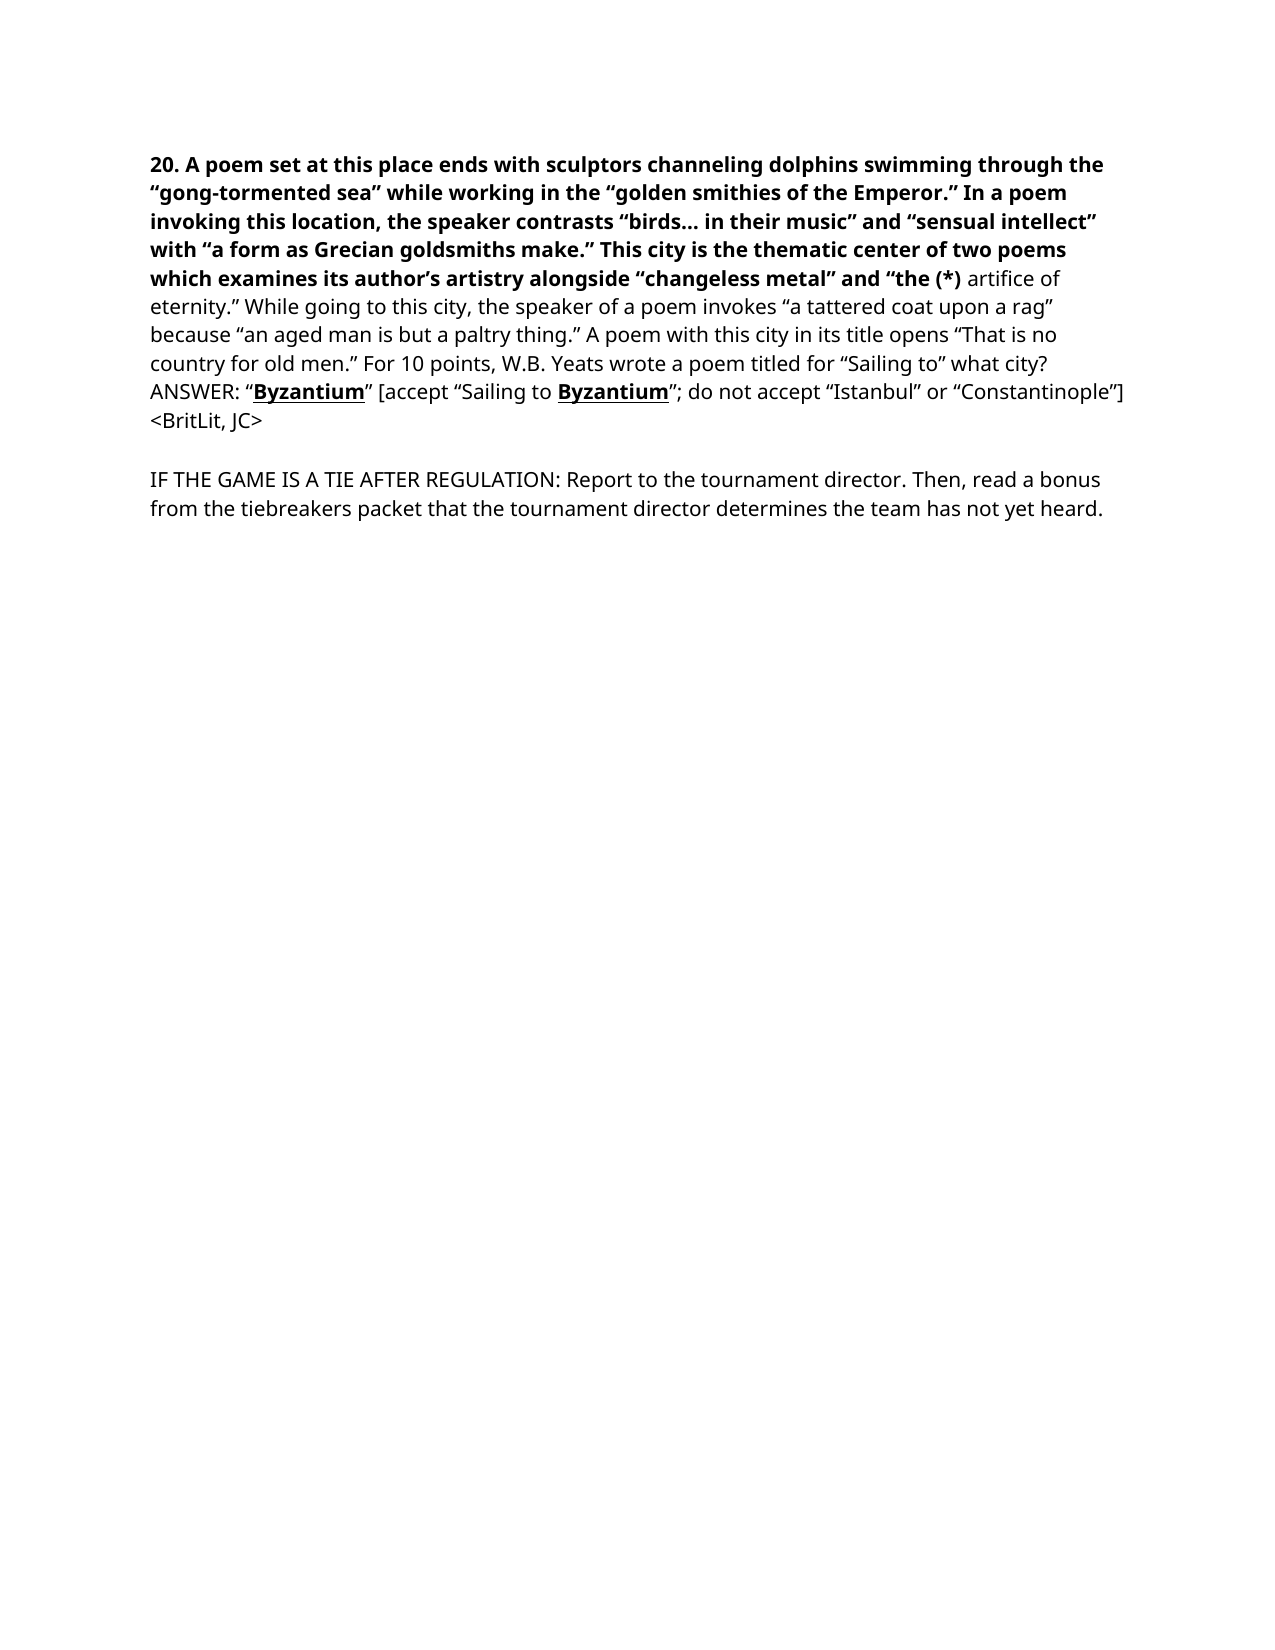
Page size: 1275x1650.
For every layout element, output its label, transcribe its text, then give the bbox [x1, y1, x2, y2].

text 20. A poem set at this place ends with sculptors channeling dolphins swimming through the “gong-tormented sea” while working in the “golden smithies of the Emperor.” In a poem invoking this location, the speaker contrasts “birds… in their music” and “sensual intellect” with “a form as Grecian goldsmiths make.” This city is the thematic center of two poems which examines its author’s artistry alongside “changeless metal” and “the (*) artifice of eternity.” While going to this city, the speaker of a poem invokes “a tattered coat upon a rag” because “an aged man is but a paltry thing.” A poem with this city in its title opens “That is no country for old men.” For 10 points, W.B. Yeats wrote a poem titled for “Sailing to” what city? [150, 150, 1125, 377]
text ANSWER: “Byzantium” [accept “Sailing to Byzantium”; do not accept “Istanbul” or “Constantinople”] <BritLit, JC> [150, 377, 1125, 434]
text IF THE GAME IS A TIE AFTER REGULATION: Report to the tournament director. Then, read a bonus from the tiebreakers packet that the tournament director determines the team has not yet heard. [150, 466, 1125, 522]
